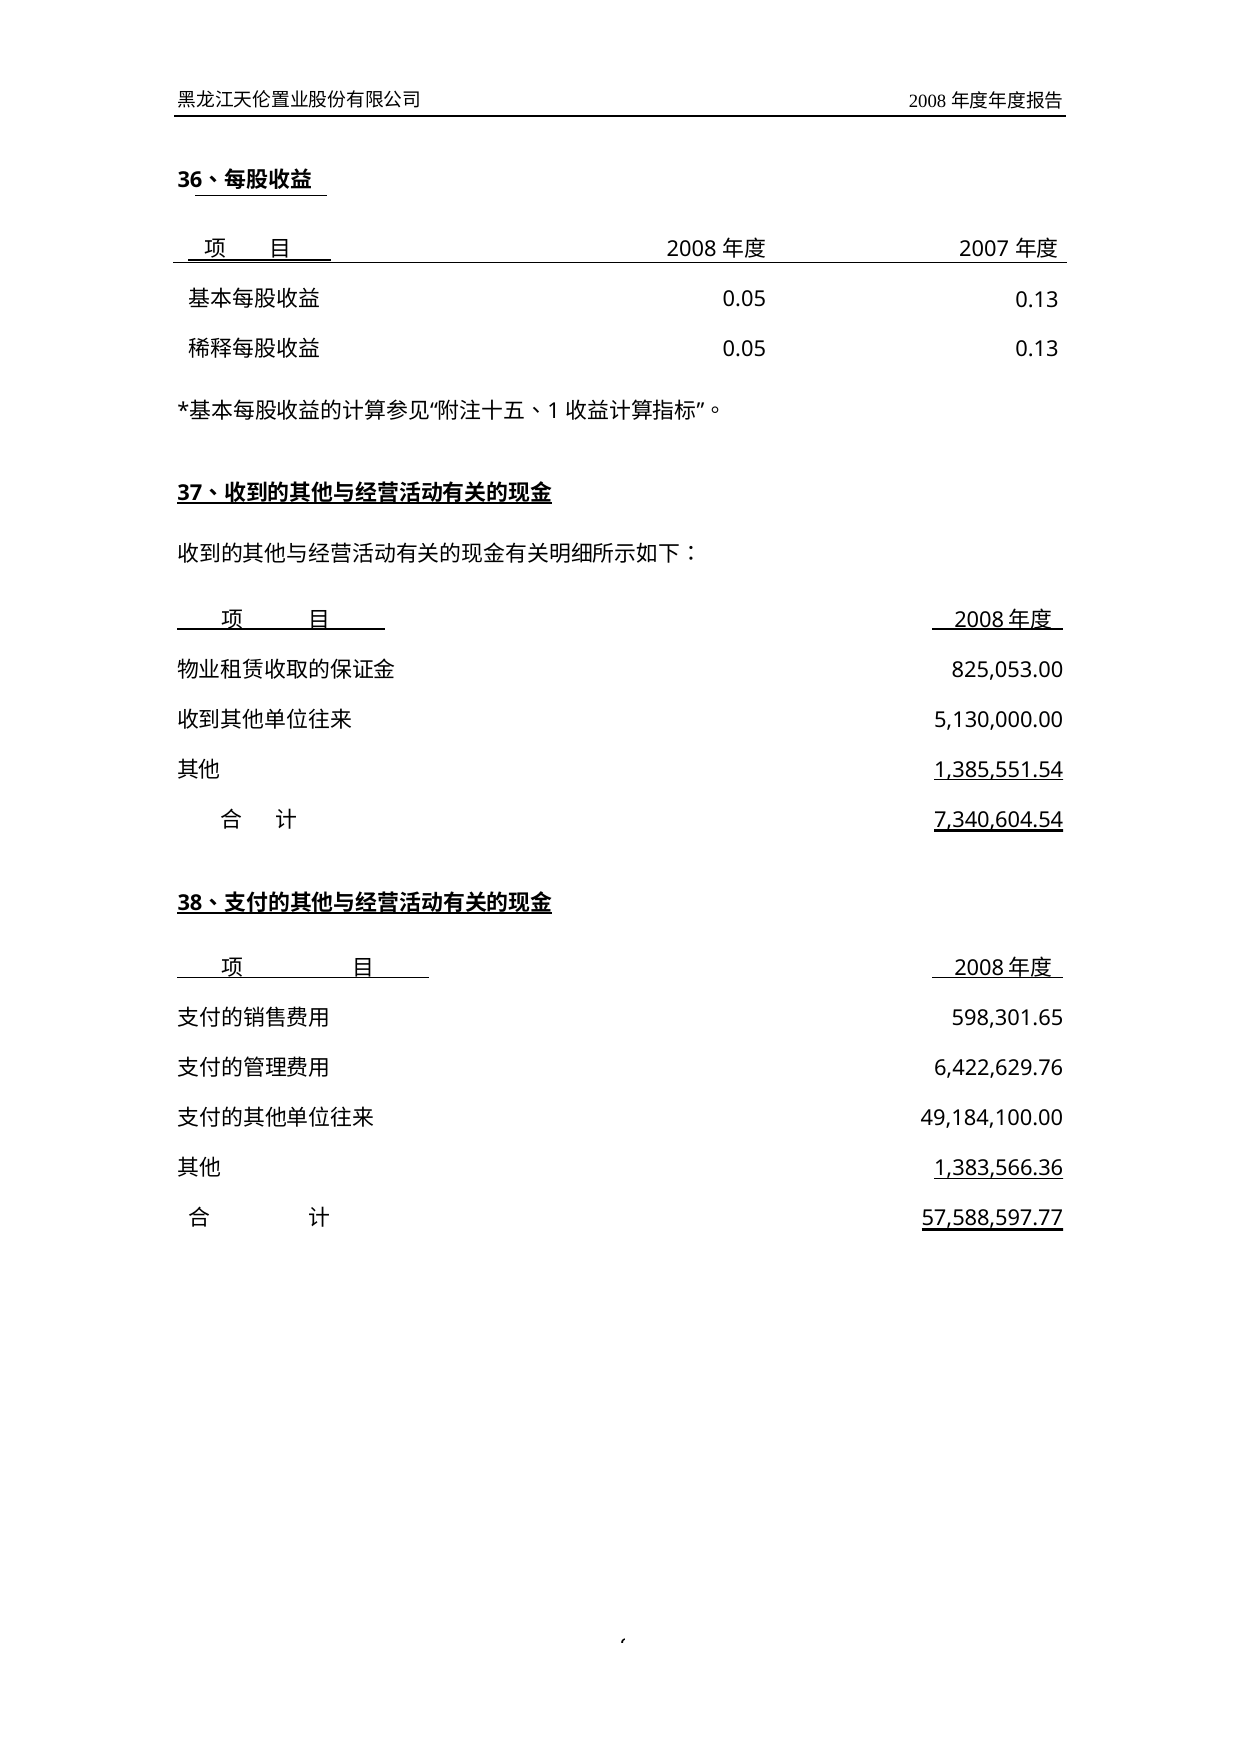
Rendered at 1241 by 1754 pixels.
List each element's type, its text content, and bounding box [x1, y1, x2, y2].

text 36、每股收益 [177, 164, 1078, 194]
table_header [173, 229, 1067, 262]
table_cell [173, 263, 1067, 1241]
